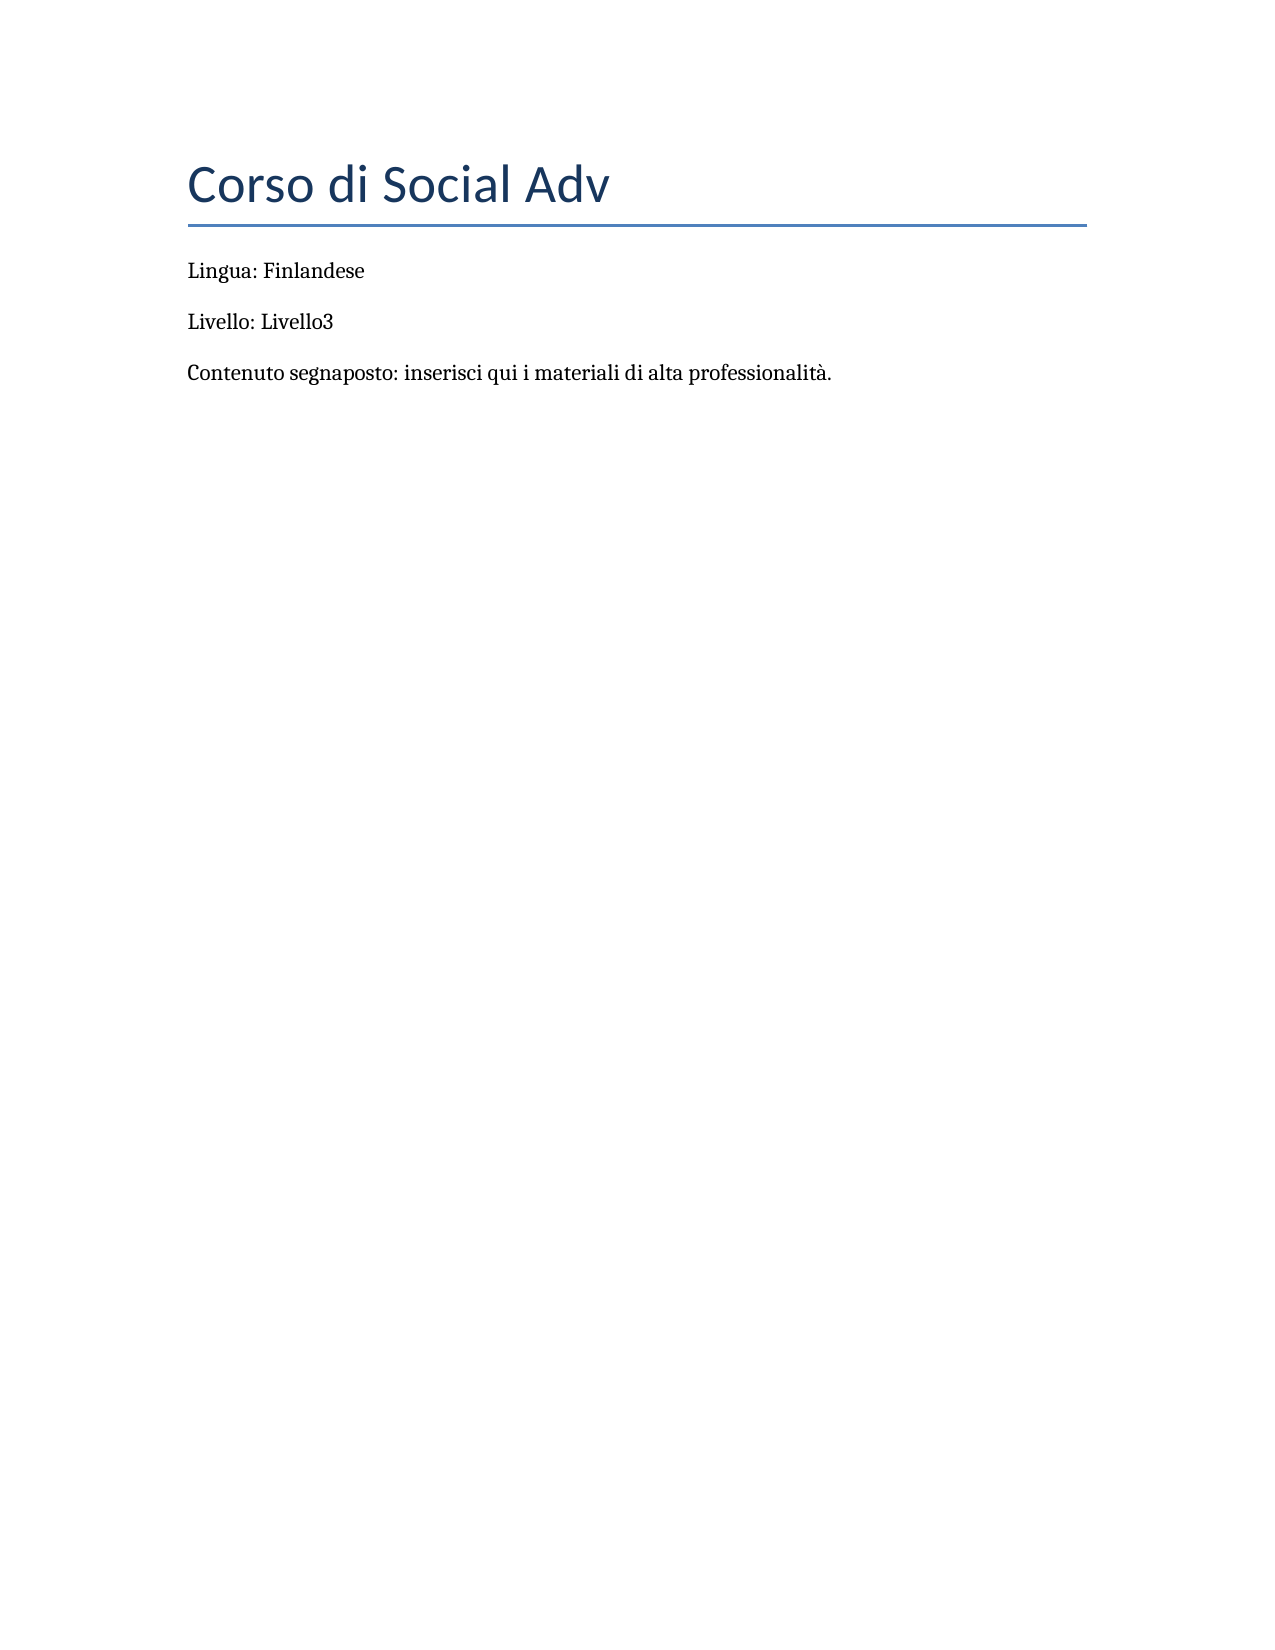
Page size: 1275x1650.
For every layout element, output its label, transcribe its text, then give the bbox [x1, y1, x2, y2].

title Corso di Social Adv [187, 150, 1087, 227]
text Contenuto segnaposto: inserisci qui i materiali di alta professionalità. [187, 360, 1087, 386]
text Livello: Livello3 [187, 309, 1087, 335]
text Lingua: Finlandese [187, 258, 1087, 284]
